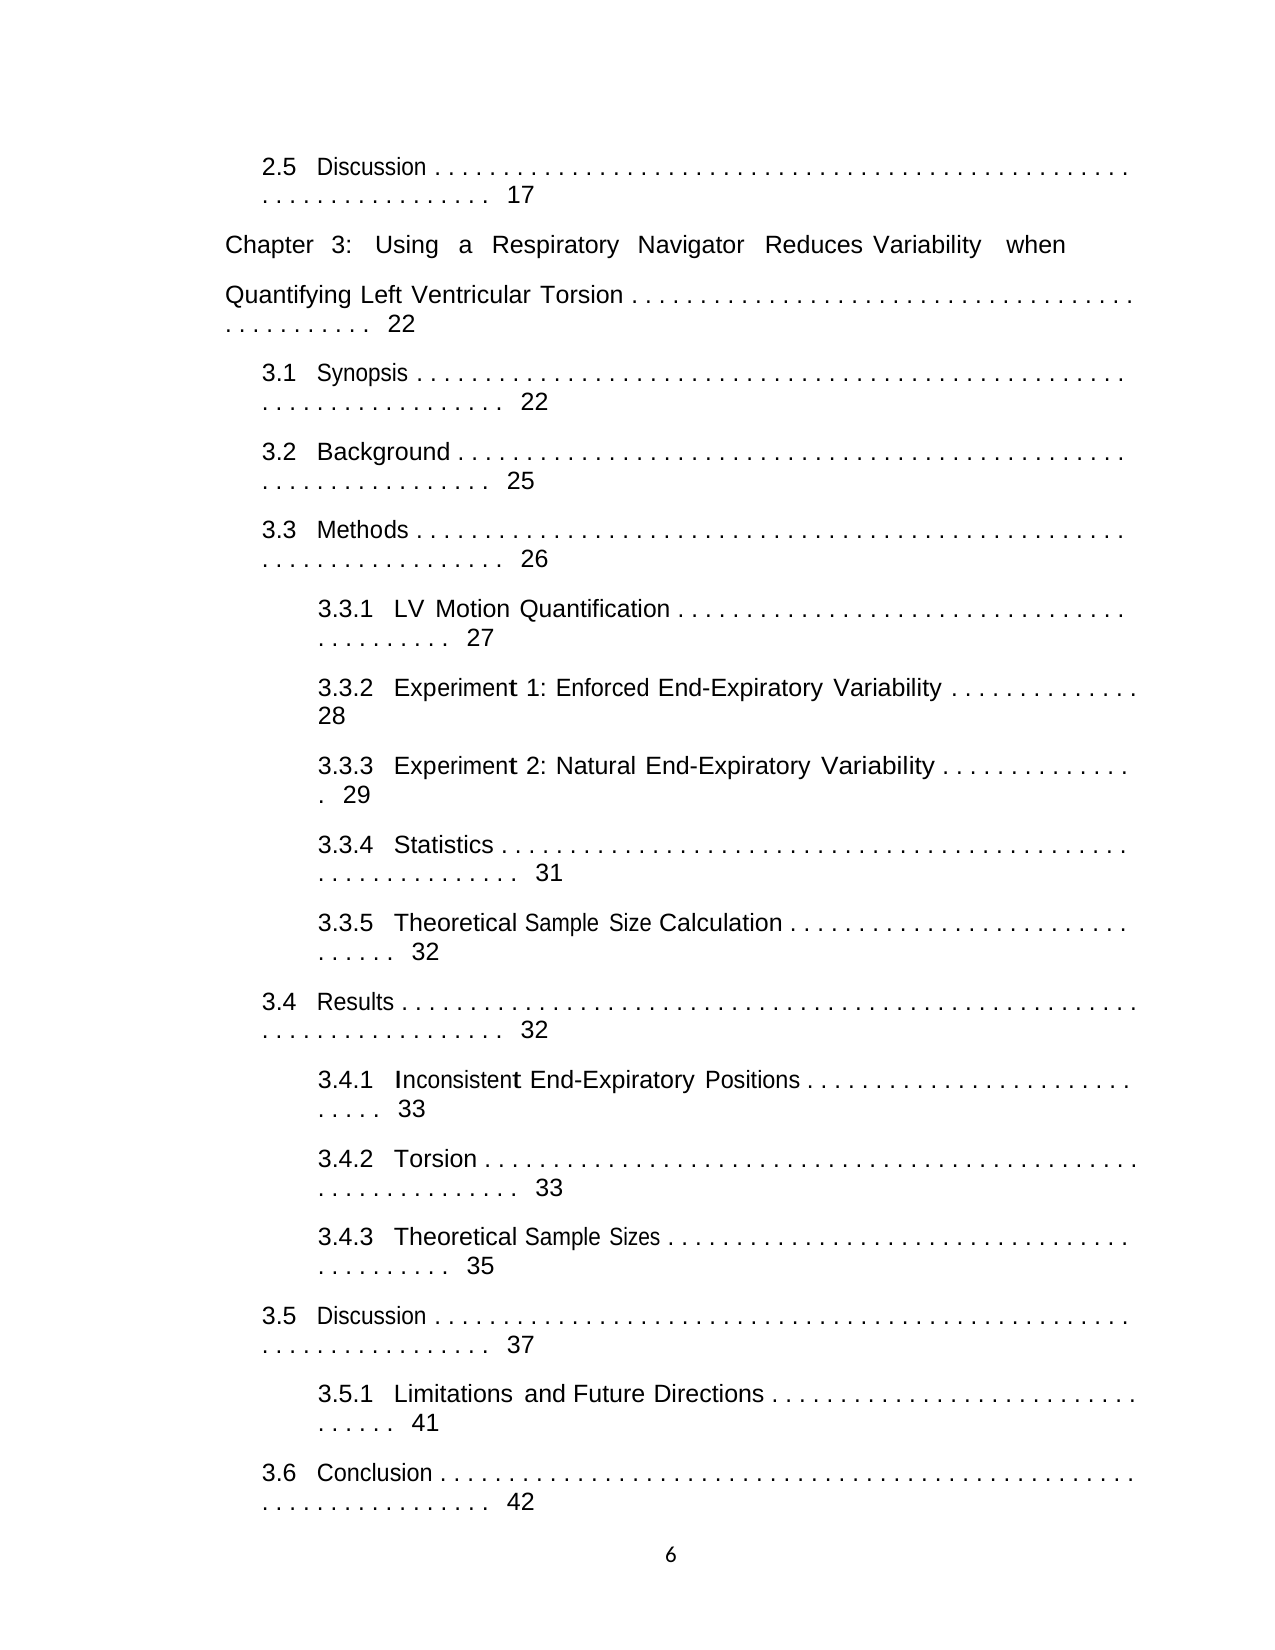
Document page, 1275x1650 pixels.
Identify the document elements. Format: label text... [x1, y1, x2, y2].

text 3.5.1 Limitations and Future Directions . . . . . . . . . . . . . . . . . . . . . . . . . . . . . . . . . 41 [318, 1379, 1137, 1437]
text 3.5 Discussion . . . . . . . . . . . . . . . . . . . . . . . . . . . . . . . . . . . . . . . . . . . . . . . . . . . . . . . . . . . . . . . . . . . . 37 [262, 1301, 1137, 1358]
text 3.3.2 Experiment 1: Enforced End-Expiratory Variability . . . . . . . . . . . . . . 28 [318, 672, 1137, 730]
text 3.3.4 Statistics . . . . . . . . . . . . . . . . . . . . . . . . . . . . . . . . . . . . . . . . . . . . . . . . . . . . . . . . . . . . . 31 [318, 829, 1137, 887]
text 3.4.3 Theoretical Sample Sizes . . . . . . . . . . . . . . . . . . . . . . . . . . . . . . . . . . . . . . . . . . . . 35 [318, 1222, 1137, 1280]
text Chapter 3: Using a Respiratory Navigator Reduces Variability when [225, 230, 1137, 259]
text 2.5 Discussion . . . . . . . . . . . . . . . . . . . . . . . . . . . . . . . . . . . . . . . . . . . . . . . . . . . . . . . . . . . . . . . . . . . . 17 [262, 151, 1137, 209]
text 3.6 Conclusion . . . . . . . . . . . . . . . . . . . . . . . . . . . . . . . . . . . . . . . . . . . . . . . . . . . . . . . . . . . . . . . . . . . . 42 [262, 1458, 1137, 1515]
text 3.2 Background . . . . . . . . . . . . . . . . . . . . . . . . . . . . . . . . . . . . . . . . . . . . . . . . . . . . . . . . . . . . . . . . . . 25 [262, 437, 1137, 494]
text 3.3.1 LV Motion Quantification . . . . . . . . . . . . . . . . . . . . . . . . . . . . . . . . . . . . . . . . . . . 27 [318, 594, 1137, 651]
text 3.4 Results . . . . . . . . . . . . . . . . . . . . . . . . . . . . . . . . . . . . . . . . . . . . . . . . . . . . . . . . . . . . . . . . . . . . . . . . 32 [262, 987, 1137, 1044]
text 3.1 Synopsis . . . . . . . . . . . . . . . . . . . . . . . . . . . . . . . . . . . . . . . . . . . . . . . . . . . . . . . . . . . . . . . . . . . . . . 22 [262, 358, 1137, 416]
text 3.3.3 Experiment 2: Natural End-Expiratory Variability . . . . . . . . . . . . . . . 29 [318, 751, 1137, 808]
text Quantifying Left Ventricular Torsion . . . . . . . . . . . . . . . . . . . . . . . . . . . . . . . . . . . . . . . . . . . . . . . . 22 [225, 280, 1137, 337]
text 3.4.1 Inconsistent End-Expiratory Positions . . . . . . . . . . . . . . . . . . . . . . . . . . . . . 33 [318, 1065, 1137, 1123]
text 3.3.5 Theoretical Sample Size Calculation . . . . . . . . . . . . . . . . . . . . . . . . . . . . . . . 32 [318, 908, 1137, 966]
text 3.3 Methods . . . . . . . . . . . . . . . . . . . . . . . . . . . . . . . . . . . . . . . . . . . . . . . . . . . . . . . . . . . . . . . . . . . . . . 26 [262, 515, 1137, 573]
text 3.4.2 Torsion . . . . . . . . . . . . . . . . . . . . . . . . . . . . . . . . . . . . . . . . . . . . . . . . . . . . . . . . . . . . . . . 33 [318, 1144, 1137, 1201]
